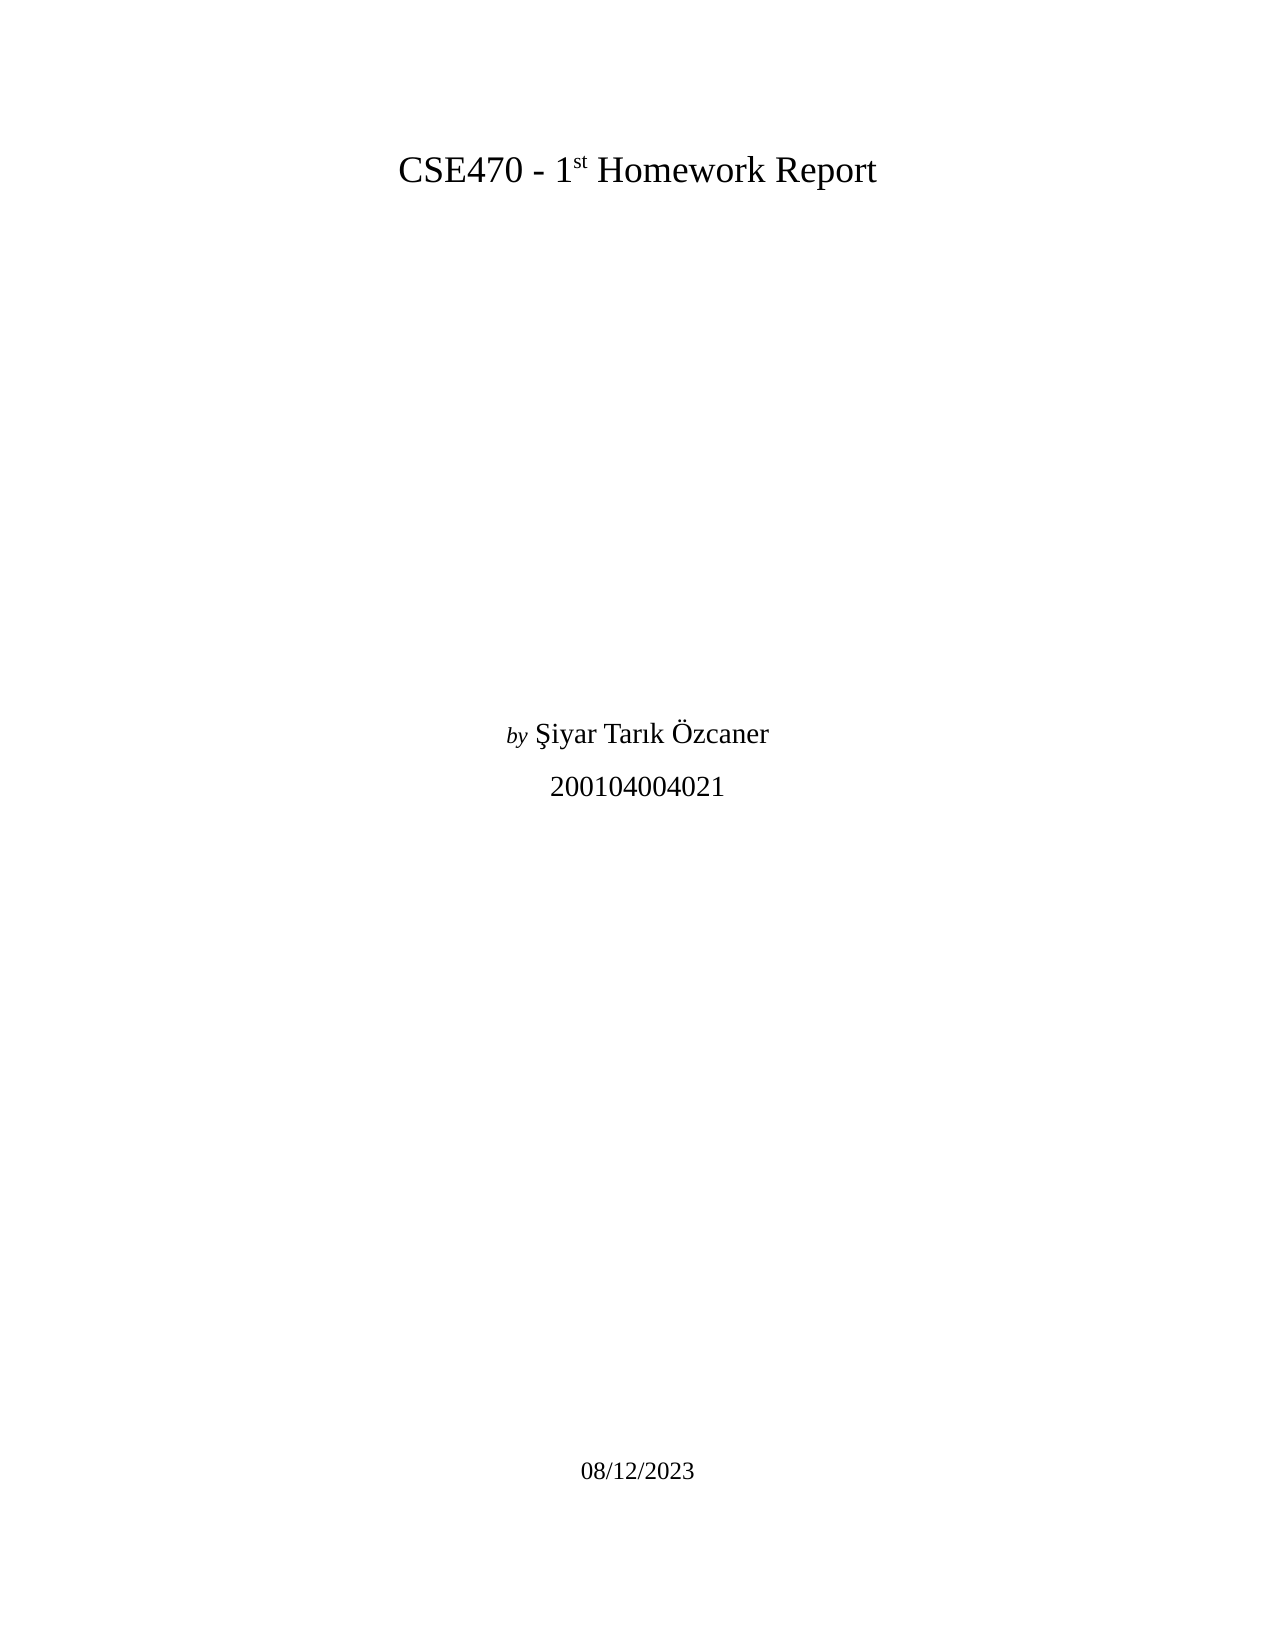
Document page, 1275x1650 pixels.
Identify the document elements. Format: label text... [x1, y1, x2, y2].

text by Şiyar Tarık Özcaner [148, 717, 1127, 750]
text 200104004021 [148, 769, 1127, 803]
text CSE470 - 1st Homework Report [148, 148, 1127, 191]
text 08/12/2023 [148, 1456, 1127, 1485]
